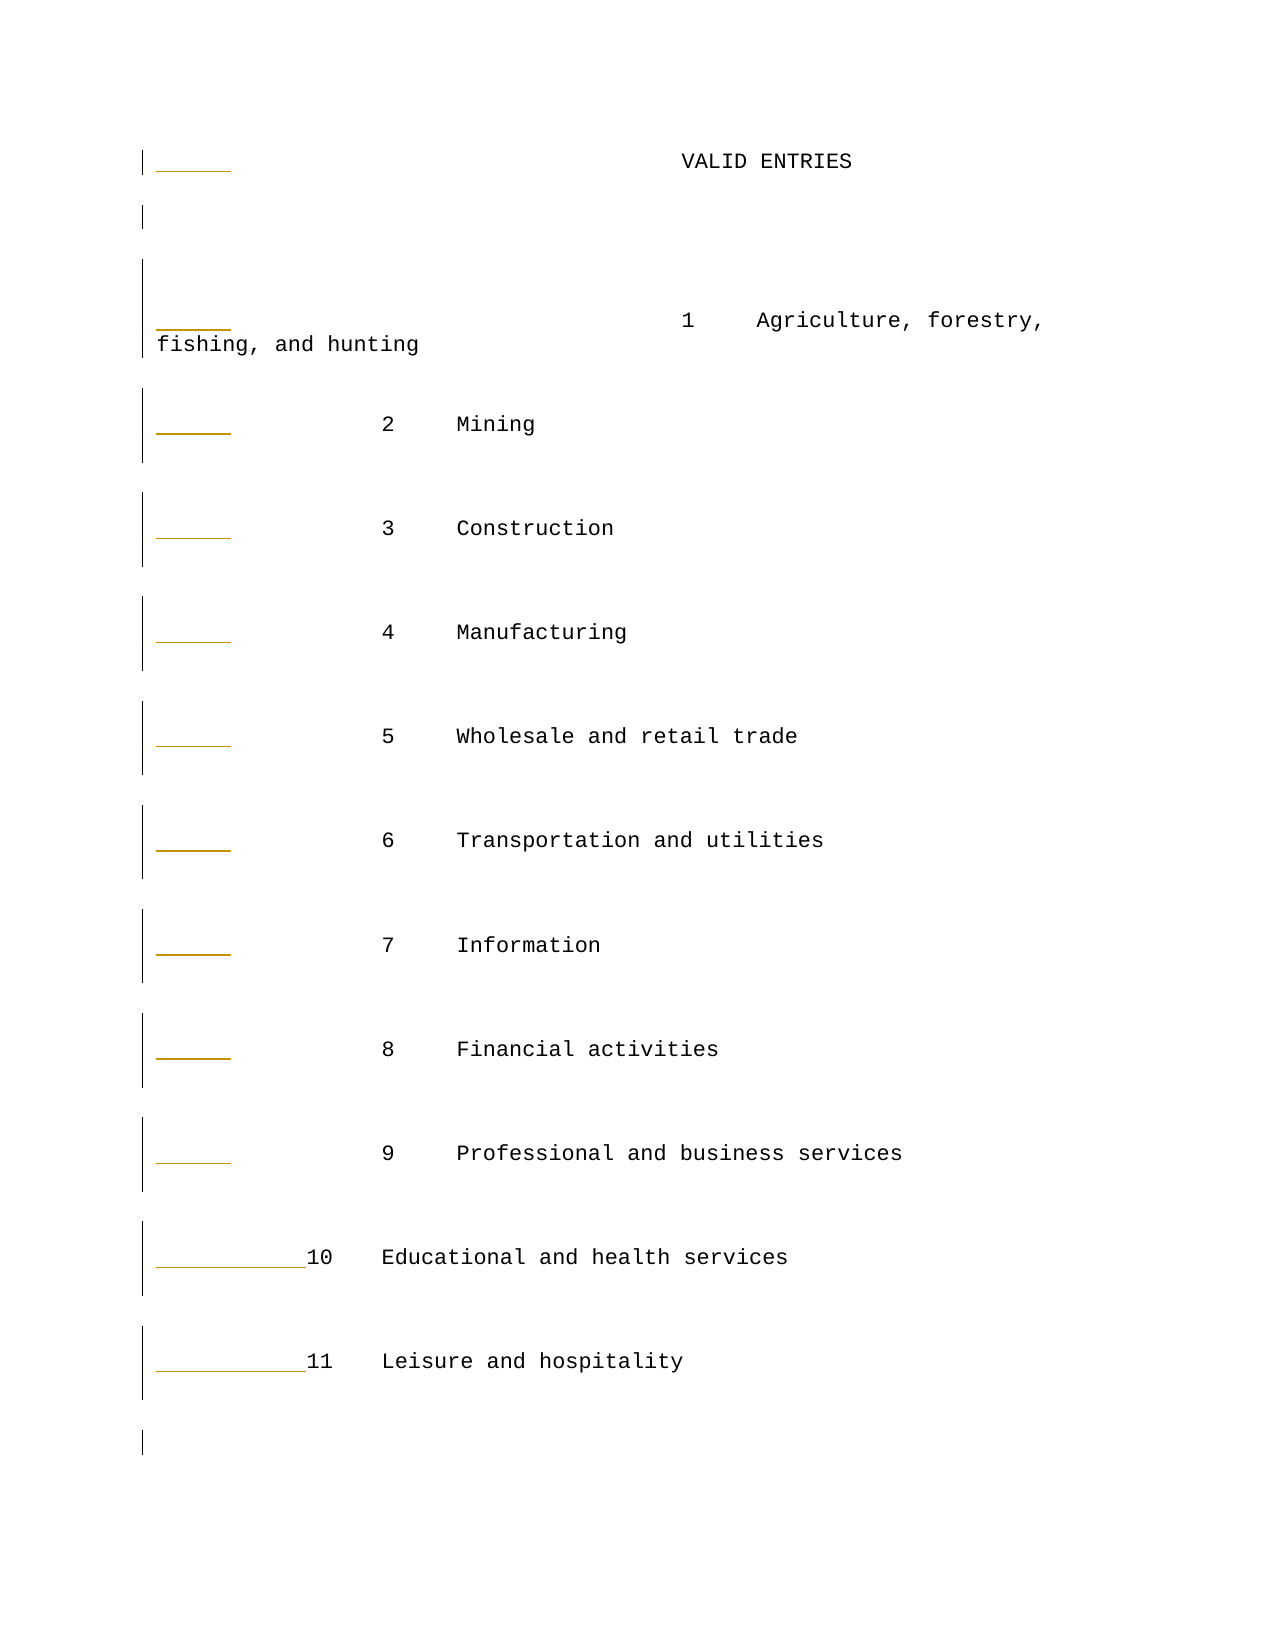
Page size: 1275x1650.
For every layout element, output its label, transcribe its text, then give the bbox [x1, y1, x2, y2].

text 2 Mining [156, 413, 1118, 492]
text 7 Information [156, 934, 1118, 1013]
text 1 Agriculture, forestry, fishing, and hunting [156, 309, 1118, 388]
text 5 Wholesale and retail trade [156, 725, 1118, 805]
text VALID ENTRIES [156, 150, 1118, 204]
text 6 Transportation and utilities [156, 829, 1118, 909]
text 4 Manufacturing [156, 621, 1118, 701]
text 3 Construction [156, 517, 1118, 596]
text 9 Professional and business services [156, 1142, 1118, 1221]
text 11 Leisure and hospitality [156, 1350, 1118, 1430]
text 10 Educational and health services [156, 1246, 1118, 1326]
text 8 Financial activities [156, 1038, 1118, 1117]
